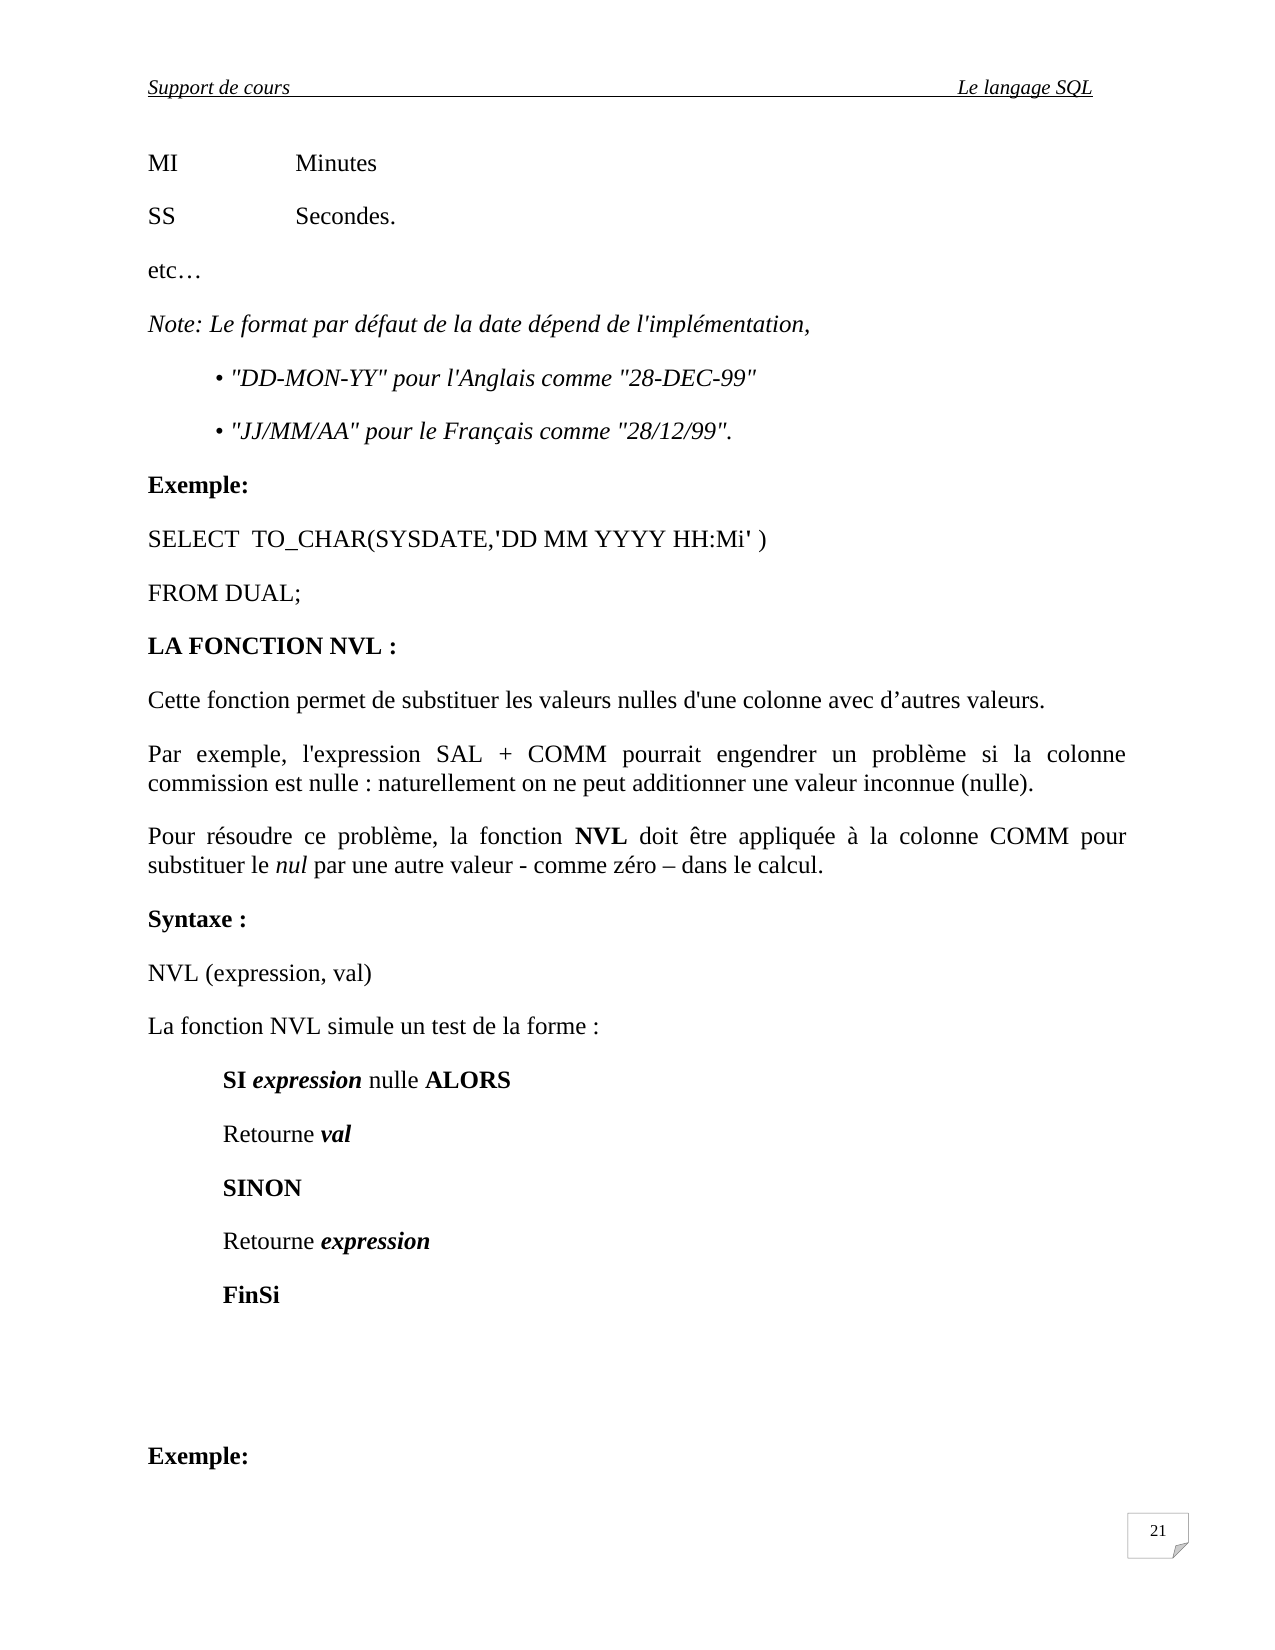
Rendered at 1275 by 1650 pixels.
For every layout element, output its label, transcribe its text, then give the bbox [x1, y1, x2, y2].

text Retourne expression [223, 1226, 1127, 1255]
text SS Secondes. [148, 201, 1127, 230]
list • "DD-MON-YY" pour l'Anglais comme "28-DEC-99" [177, 363, 1127, 391]
text SI expression nulle ALORS [223, 1065, 1127, 1094]
text Exemple: [148, 1441, 1127, 1470]
text LA FONCTION NVL : [148, 631, 1127, 660]
list • "JJ/MM/AA" pour le Français comme "28/12/99". [177, 416, 1127, 445]
text Exemple: [148, 470, 1127, 499]
text MI Minutes [148, 148, 1127, 176]
text SINON [223, 1173, 1127, 1201]
text Syntaxe : [148, 904, 1127, 933]
text Pour résoudre ce problème, la fonction NVL doit être appliquée à la colonne COMM pour substituer le nul par une autre valeur - comme zéro – dans le calcul. [148, 821, 1127, 879]
text Note: Le format par défaut de la date dépend de l'implémentation, [148, 309, 1127, 338]
text SELECT TO_CHAR(SYSDATE,'DD MM YYYY HH:Mi' ) [148, 524, 1127, 553]
text Par exemple, l'expression SAL + COMM pourrait engendrer un problème si la colonne commission est nulle : naturellement on ne peut additionner une valeur inconnue (nulle). [148, 739, 1127, 796]
text NVL (expression, val) [148, 958, 1127, 986]
text FinSi [223, 1280, 1127, 1309]
text FROM DUAL; [148, 578, 1127, 606]
text Retourne val [223, 1119, 1127, 1148]
text etc… [148, 255, 1127, 284]
text Cette fonction permet de substituer les valeurs nulles d'une colonne avec d’autres valeurs. [148, 685, 1127, 714]
text La fonction NVL simule un test de la forme : [148, 1011, 1127, 1040]
